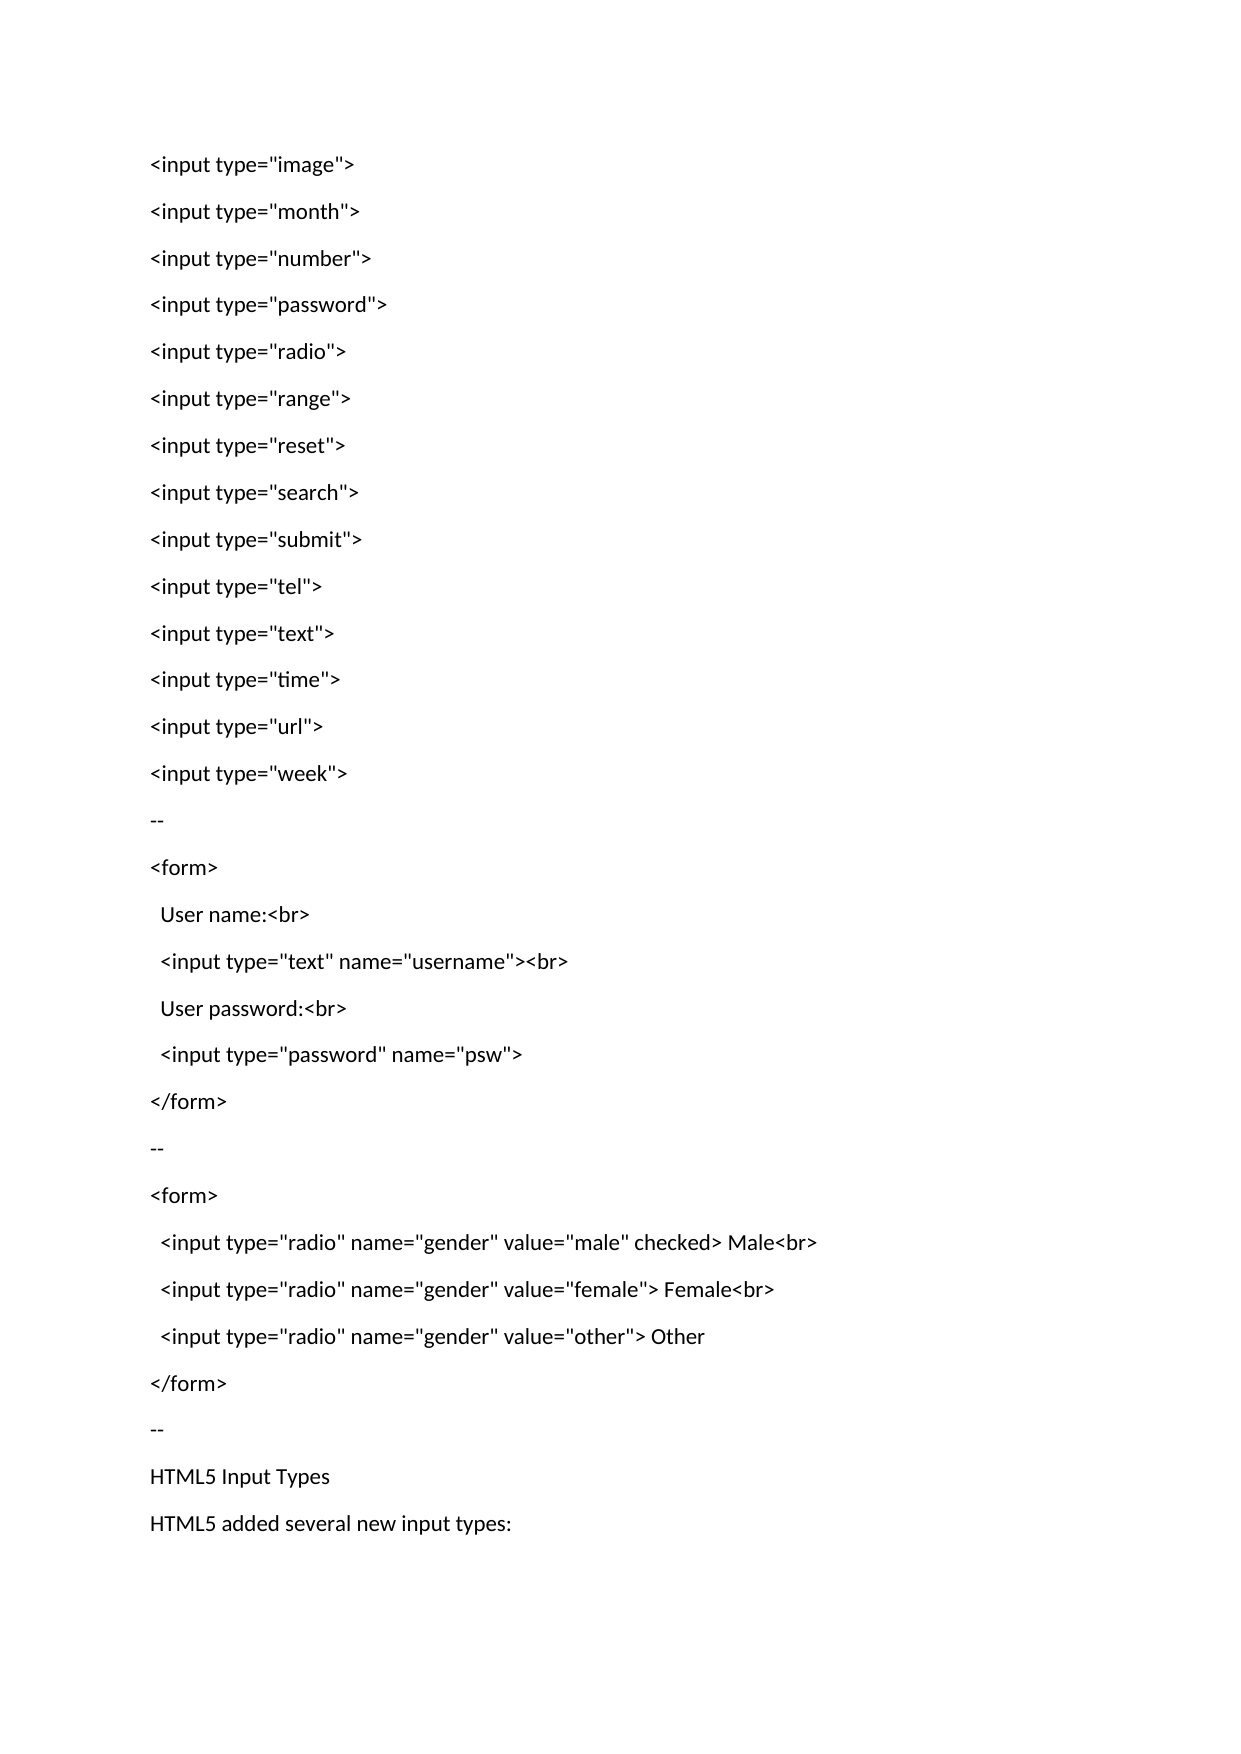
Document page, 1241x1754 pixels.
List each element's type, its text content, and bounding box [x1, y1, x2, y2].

text <form> [150, 1181, 1090, 1209]
text <input type="radio"> [150, 337, 1090, 366]
text <input type="tel"> [150, 572, 1090, 600]
text User name:<br> [150, 900, 1090, 928]
text <input type="radio" name="gender" value="male" checked> Male<br> [150, 1228, 1090, 1256]
text <input type="password"> [150, 291, 1090, 319]
text <input type="month"> [150, 197, 1090, 225]
text <input type="reset"> [150, 431, 1090, 459]
text <input type="text"> [150, 619, 1090, 647]
text User password:<br> [150, 994, 1090, 1022]
text -- [150, 1134, 1090, 1162]
text </form> [150, 1369, 1090, 1397]
text <input type="image"> [150, 150, 1090, 178]
text -- [150, 806, 1090, 834]
text <input type="time"> [150, 666, 1090, 694]
text <input type="submit"> [150, 525, 1090, 553]
text <input type="url"> [150, 712, 1090, 741]
text <input type="password" name="psw"> [150, 1041, 1090, 1069]
text HTML5 Input Types [150, 1462, 1090, 1491]
text <input type="week"> [150, 759, 1090, 787]
text HTML5 added several new input types: [150, 1509, 1090, 1537]
text <form> [150, 853, 1090, 881]
text <input type="search"> [150, 478, 1090, 506]
text <input type="radio" name="gender" value="other"> Other [150, 1322, 1090, 1350]
text <input type="text" name="username"><br> [150, 947, 1090, 975]
text </form> [150, 1087, 1090, 1116]
text <input type="radio" name="gender" value="female"> Female<br> [150, 1275, 1090, 1303]
text <input type="range"> [150, 384, 1090, 412]
text <input type="number"> [150, 244, 1090, 272]
text -- [150, 1416, 1090, 1444]
